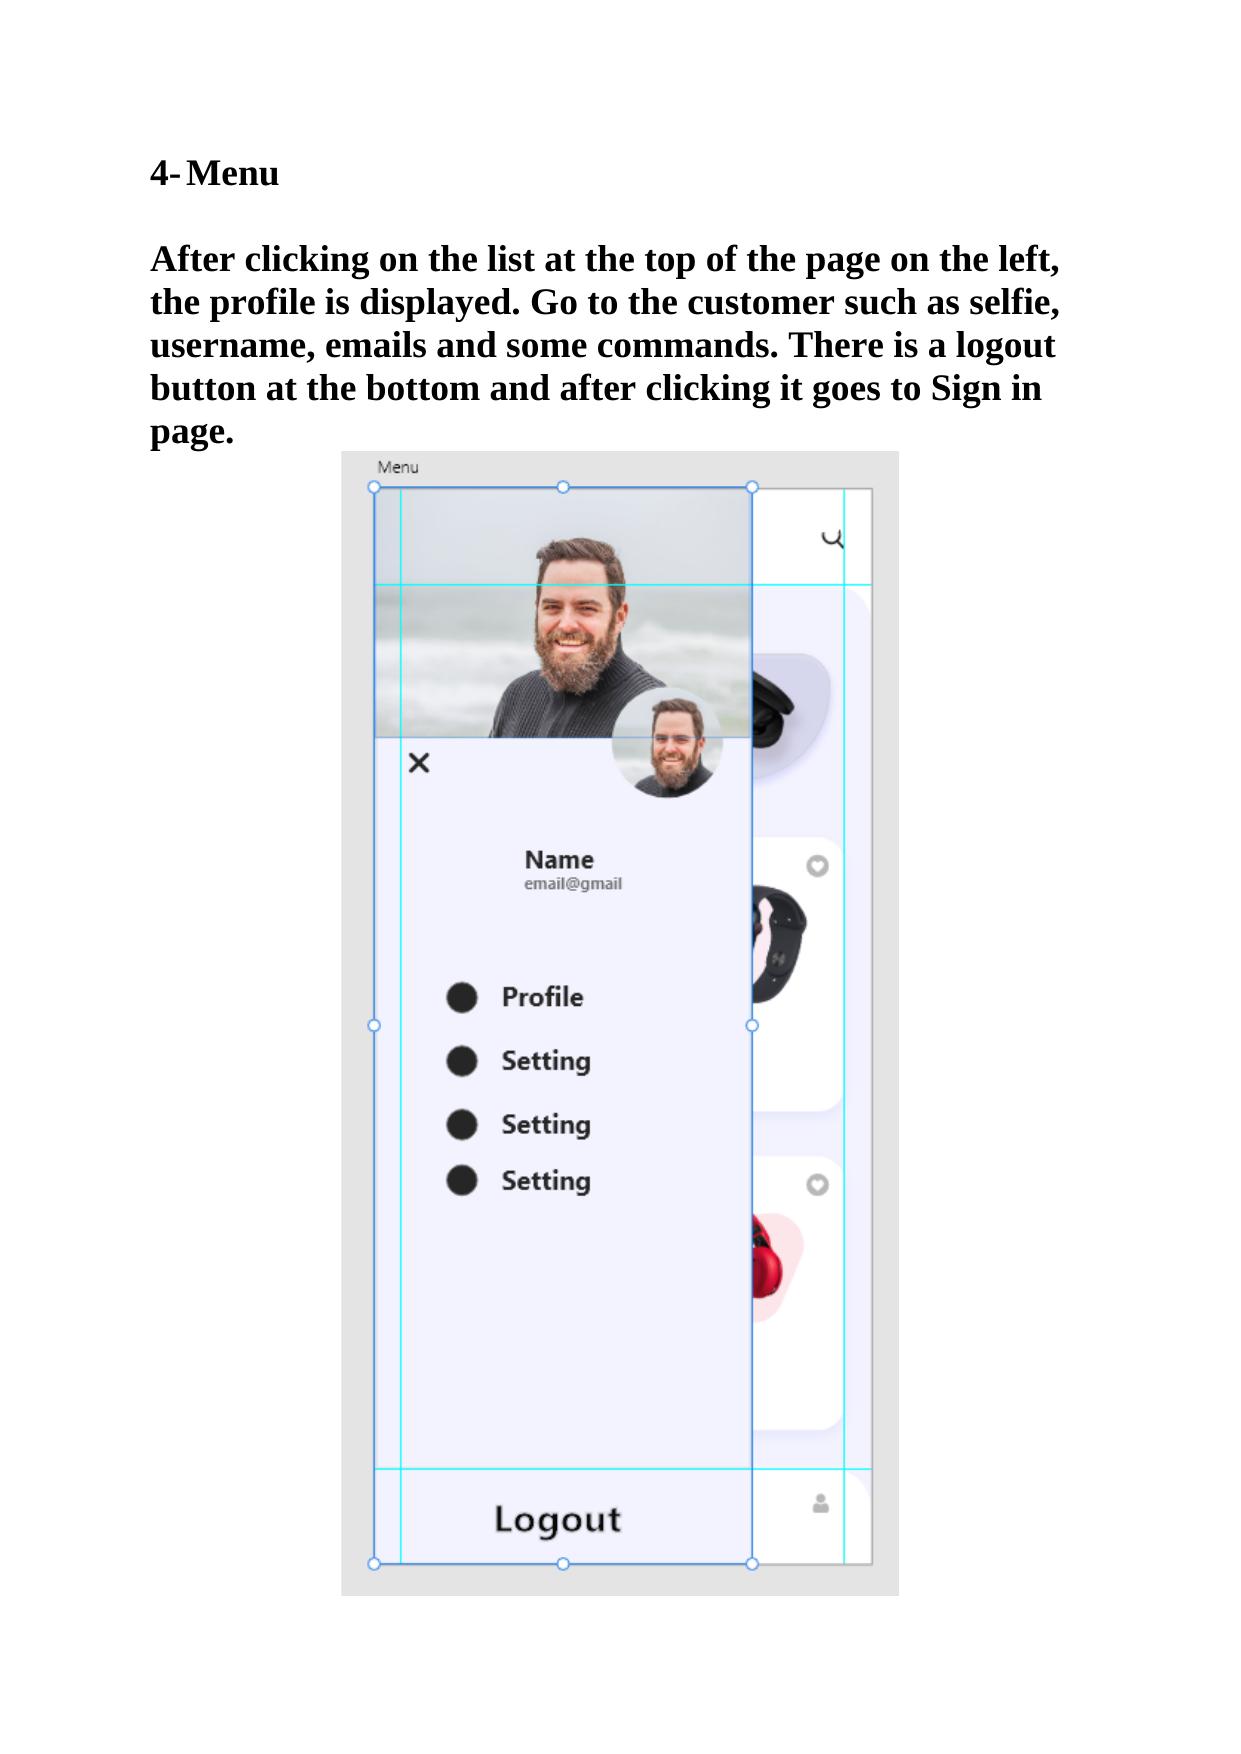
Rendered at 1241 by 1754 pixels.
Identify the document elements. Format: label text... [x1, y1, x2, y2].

picture [341, 451, 899, 1596]
text 4- Menu [150, 150, 1090, 193]
text After clicking on the list at the top of the page on the left, the profile is displayed. Go to the customer such as selfie, username, emails and some commands. There is a logout button at the bottom and after clicking it goes to Sign in page. [150, 236, 1090, 452]
